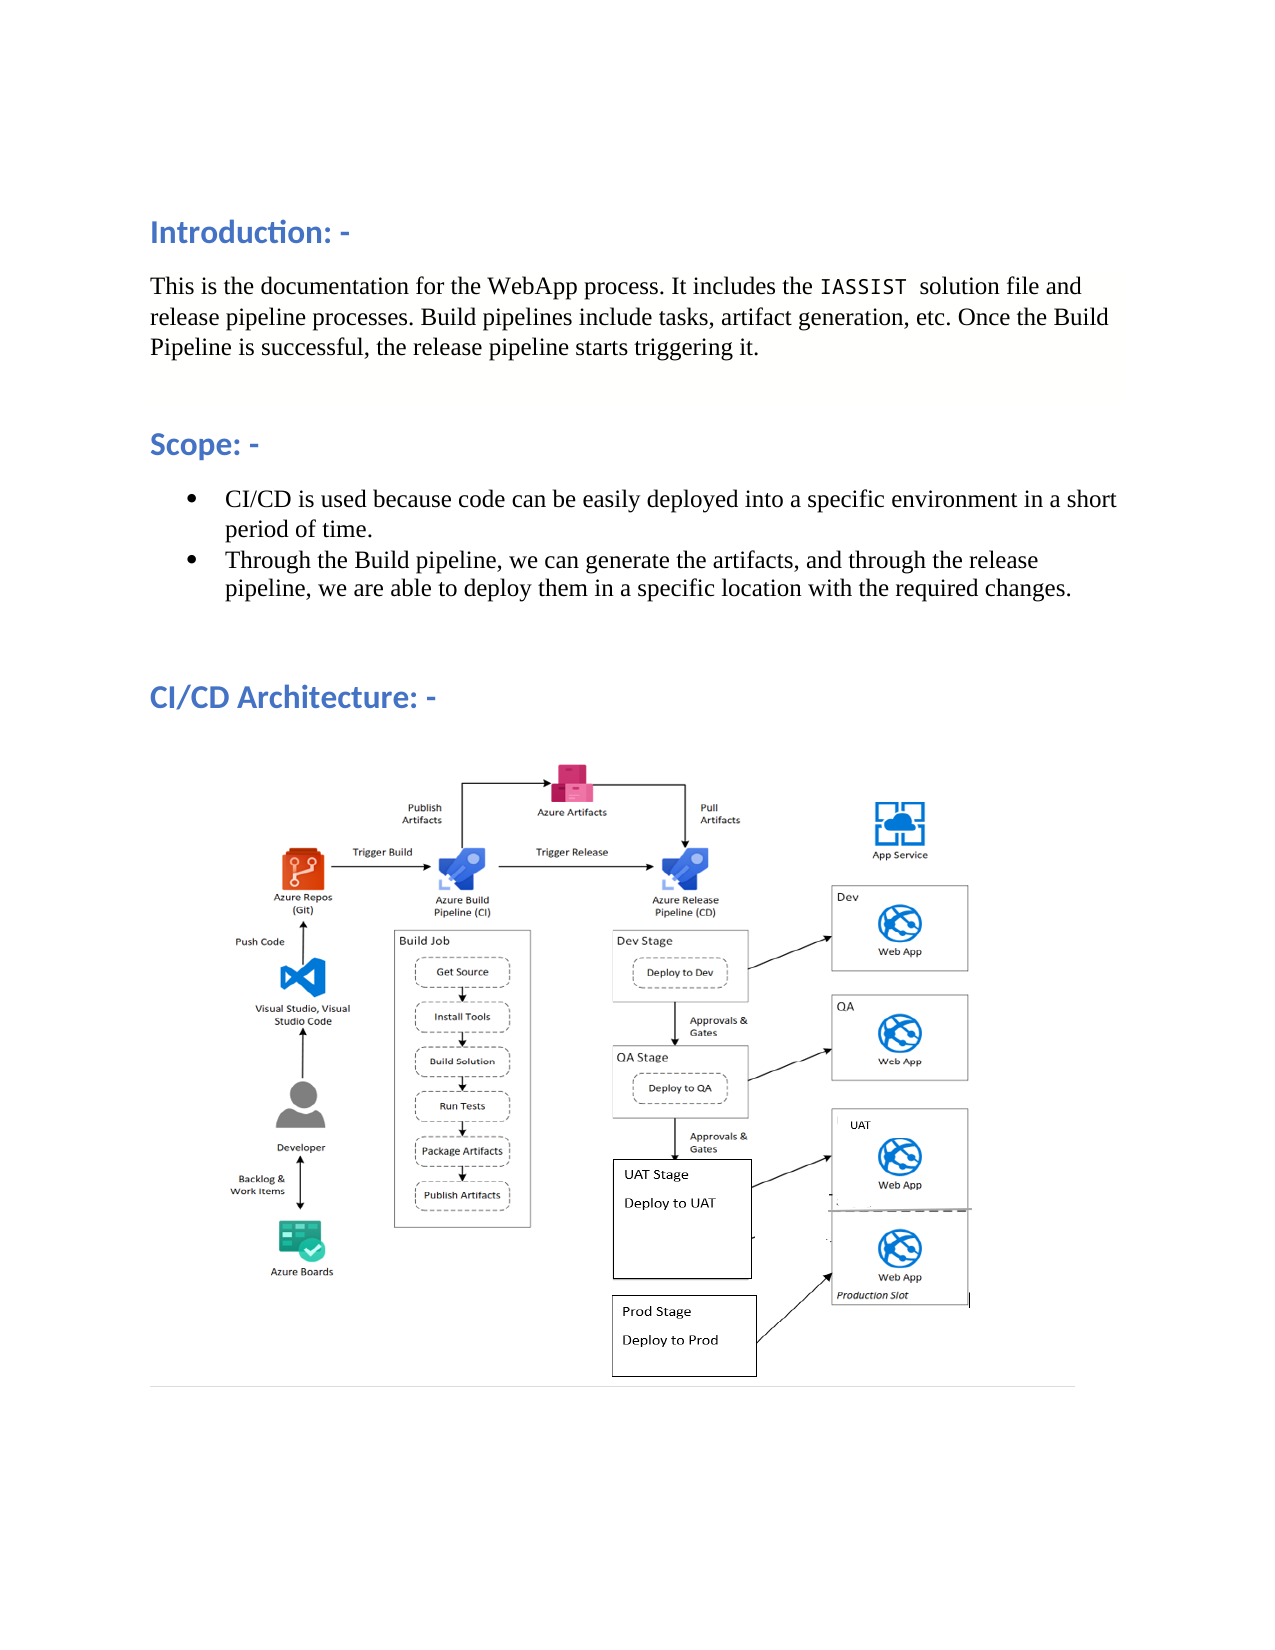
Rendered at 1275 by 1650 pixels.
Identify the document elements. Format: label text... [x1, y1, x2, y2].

text CI/CD Architecture: - [150, 676, 1125, 717]
text This is the documentation for the WebApp process. It includes the IASSIST solution file and release pipeline processes. Build pipelines include tasks, artifact generation, etc. Once the Build Pipeline is successful, the release pipeline starts triggering it. [150, 271, 1125, 360]
picture [150, 737, 1075, 1387]
list Through the Build pipeline, we can generate the artifacts, and through the release pipeline, we are able to deploy them in a specific location with the required changes. [187, 545, 1125, 602]
text Scope: - [150, 423, 1125, 464]
list CI/CD is used because code can be easily deployed into a specific environment in a short period of time. [187, 484, 1125, 543]
text Introduction: - [150, 211, 1125, 251]
